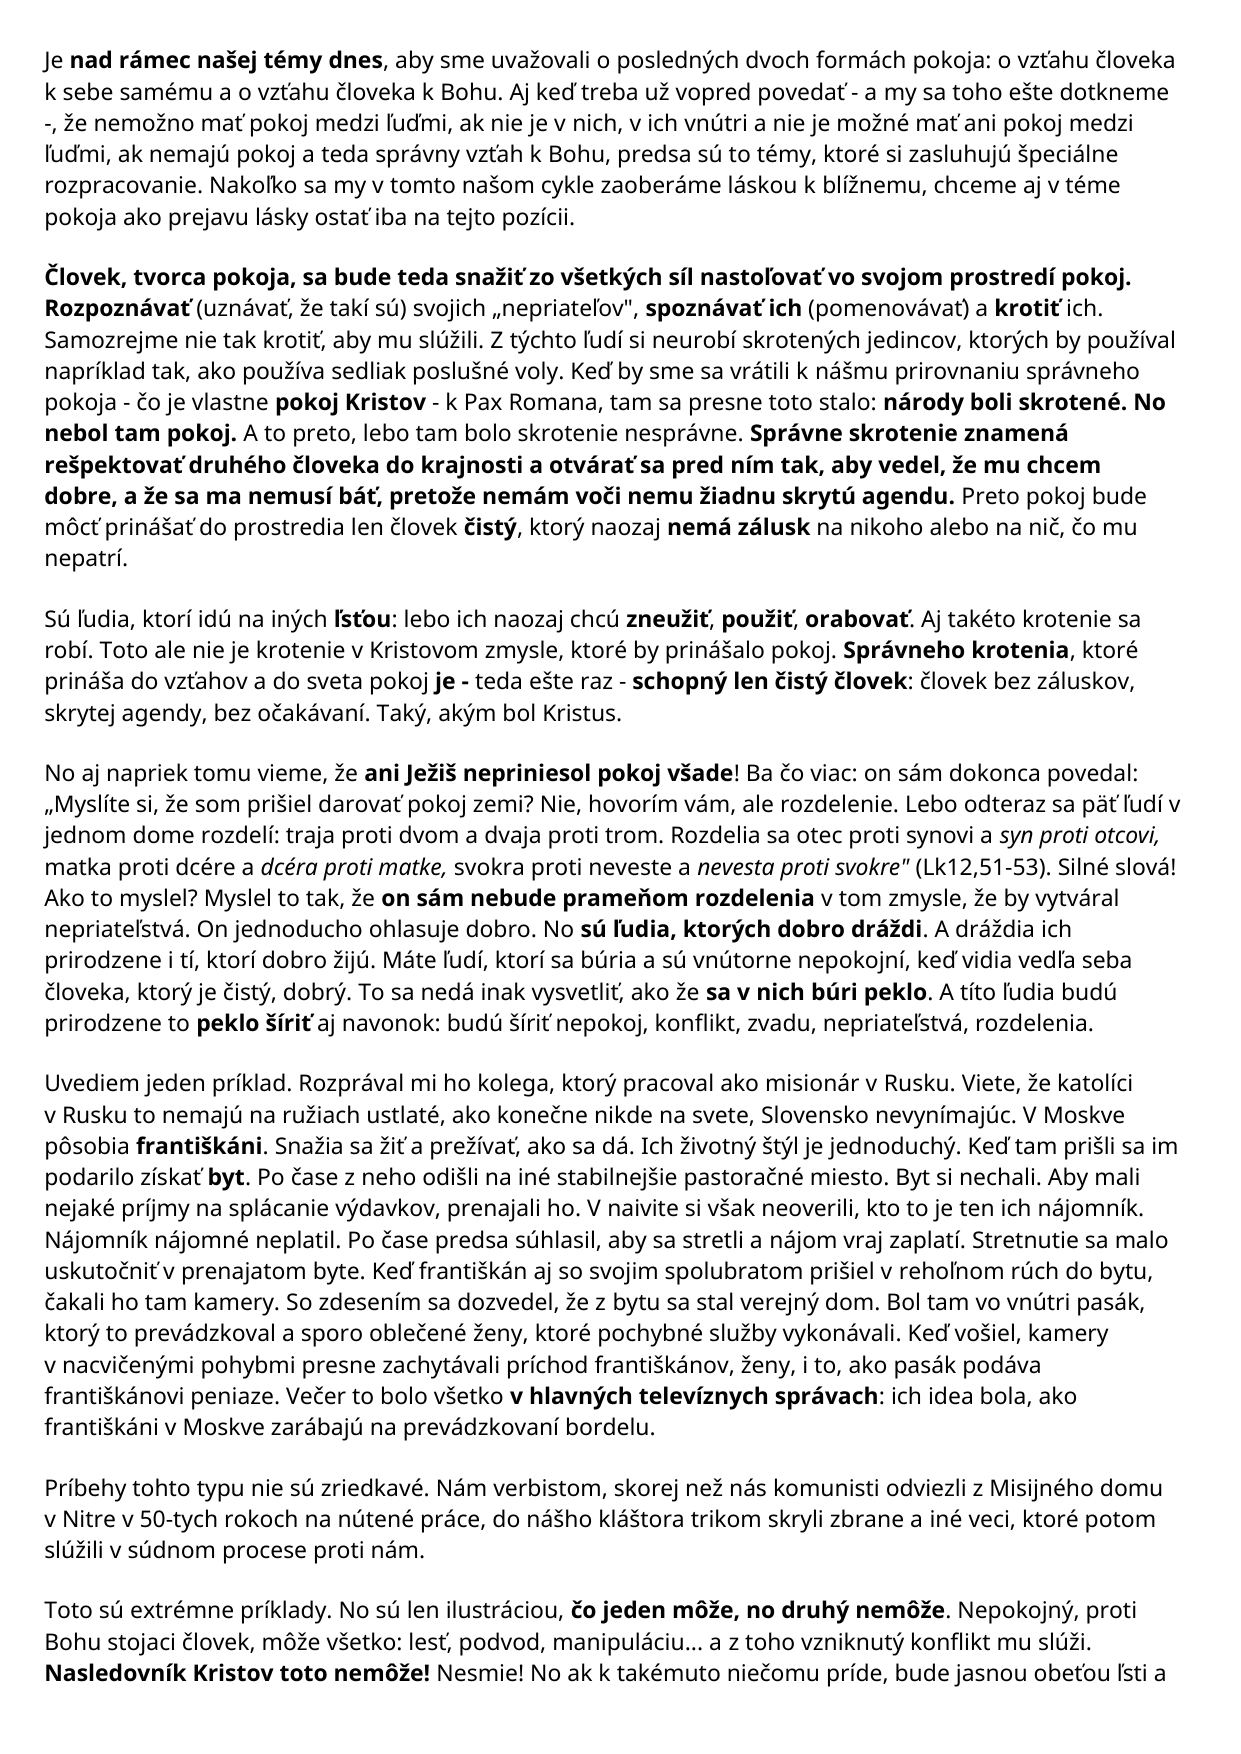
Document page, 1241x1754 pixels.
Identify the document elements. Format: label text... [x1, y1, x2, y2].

text Uvediem jeden príklad. Rozprával mi ho kolega, ktorý pracoval ako misionár v Rusku. Viete, že katolíci v Rusku to nemajú na ružiach ustlaté, ako konečne nikde na svete, Slovensko nevynímajúc. V Moskve pôsobia františkáni. Snažia sa žiť a prežívať, ako sa dá. Ich životný štýl je jednoduchý. Keď tam prišli sa im podarilo získať byt. Po čase z neho odišli na iné stabilnejšie pastoračné miesto. Byt si nechali. Aby mali nejaké príjmy na splácanie výdavkov, prenajali ho. V naivite si však neoverili, kto to je ten ich nájomník. Nájomník nájomné neplatil. Po čase predsa súhlasil, aby sa stretli a nájom vraj zaplatí. Stretnutie sa malo uskutočniť v prenajatom byte. Keď františkán aj so svojim spolubratom prišiel v rehoľnom rúch do bytu, čakali ho tam kamery. So zdesením sa dozvedel, že z bytu sa stal verejný dom. Bol tam vo vnútri pasák, ktorý to prevádzkoval a sporo oblečené ženy, ktoré pochybné služby vykonávali. Keď vošiel, kamery v nacvičenými pohybmi presne zachytávali príchod františkánov, ženy, i to, ako pasák podáva františkánovi peniaze. Večer to bolo všetko v hlavných televíznych správach: ich idea bola, ako františkáni v Moskve zarábajú na prevádzkovaní bordelu. [44, 1067, 1181, 1442]
text Príbehy tohto typu nie sú zriedkavé. Nám verbistom, skorej než nás komunisti odviezli z Misijného domu v Nitre v 50-tych rokoch na nútené práce, do nášho kláštora trikom skryli zbrane a iné veci, ktoré potom slúžili v súdnom procese proti nám. [44, 1471, 1181, 1565]
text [44, 1594, 1181, 1688]
text No aj napriek tomu vieme, že ani Ježiš nepriniesol pokoj všade! Ba čo viac: on sám dokonca povedal: „Myslíte si, že som prišiel darovať pokoj zemi? Nie, hovorím vám, ale rozdelenie. Lebo odteraz sa päť ľudí v jednom dome rozdelí: traja proti dvom a dvaja proti trom. Rozdelia sa otec proti synovi a syn proti otcovi, matka proti dcére a dcéra proti matke, svokra proti neveste a nevesta proti svokre" (Lk12,51-53). Silné slová! Ako to myslel? Myslel to tak, že on sám nebude prameňom rozdelenia v tom zmysle, že by vytváral nepriateľstvá. On jednoducho ohlasuje dobro. No sú ľudia, ktorých dobro dráždi. A dráždia ich prirodzene i tí, ktorí dobro žijú. Máte ľudí, ktorí sa búria a sú vnútorne nepokojní, keď vidia vedľa seba človeka, ktorý je čistý, dobrý. To sa nedá inak vysvetliť, ako že sa v nich búri peklo. A títo ľudia budú prirodzene to peklo šíriť aj navonok: budú šíriť nepokoj, konflikt, zvadu, nepriateľstvá, rozdelenia. [44, 757, 1181, 1038]
text Sú ľudia, ktorí idú na iných ľsťou: lebo ich naozaj chcú zneužiť, použiť, orabovať. Aj takéto krotenie sa robí. Toto ale nie je krotenie v Kristovom zmysle, ktoré by prinášalo pokoj. Správneho krotenia, ktoré prináša do vzťahov a do sveta pokoj je - teda ešte raz - schopný len čistý človek: človek bez záluskov, skrytej agendy, bez očakávaní. Taký, akým bol Kristus. [44, 603, 1181, 728]
text Človek, tvorca pokoja, sa bude teda snažiť zo všetkých síl nastoľovať vo svojom prostredí pokoj. Rozpoznávať (uznávať, že takí sú) svojich „nepriateľov", spoznávať ich (pomenovávať) a krotiť ich. Samozrejme nie tak krotiť, aby mu slúžili. Z týchto ľudí si neurobí skrotených jedincov, ktorých by používal napríklad tak, ako používa sedliak poslušné voly. Keď by sme sa vrátili k nášmu prirovnaniu správneho pokoja - čo je vlastne pokoj Kristov - k Pax Romana, tam sa presne toto stalo: národy boli skrotené. No nebol tam pokoj. A to preto, lebo tam bolo skrotenie nesprávne. Správne skrotenie znamená rešpektovať druhého človeka do krajnosti a otvárať sa pred ním tak, aby vedel, že mu chcem dobre, a že sa ma nemusí báť, pretože nemám voči nemu žiadnu skrytú agendu. Preto pokoj bude môcť prinášať do prostredia len človek čistý, ktorý naozaj nemá zálusk na nikoho alebo na nič, čo mu nepatrí. [44, 261, 1181, 573]
text Je nad rámec našej témy dnes, aby sme uvažovali o posledných dvoch formách pokoja: o vzťahu človeka k sebe samému a o vzťahu človeka k Bohu. Aj keď treba už vopred povedať - a my sa toho ešte dotkneme -, že nemožno mať pokoj medzi ľuďmi, ak nie je v nich, v ich vnútri a nie je možné mať ani pokoj medzi ľuďmi, ak nemajú pokoj a teda správny vzťah k Bohu, predsa sú to témy, ktoré si zasluhujú špeciálne rozpracovanie. Nakoľko sa my v tomto našom cykle zaoberáme láskou k blížnemu, chceme aj v téme pokoja ako prejavu lásky ostať iba na tejto pozícii. [44, 44, 1181, 232]
